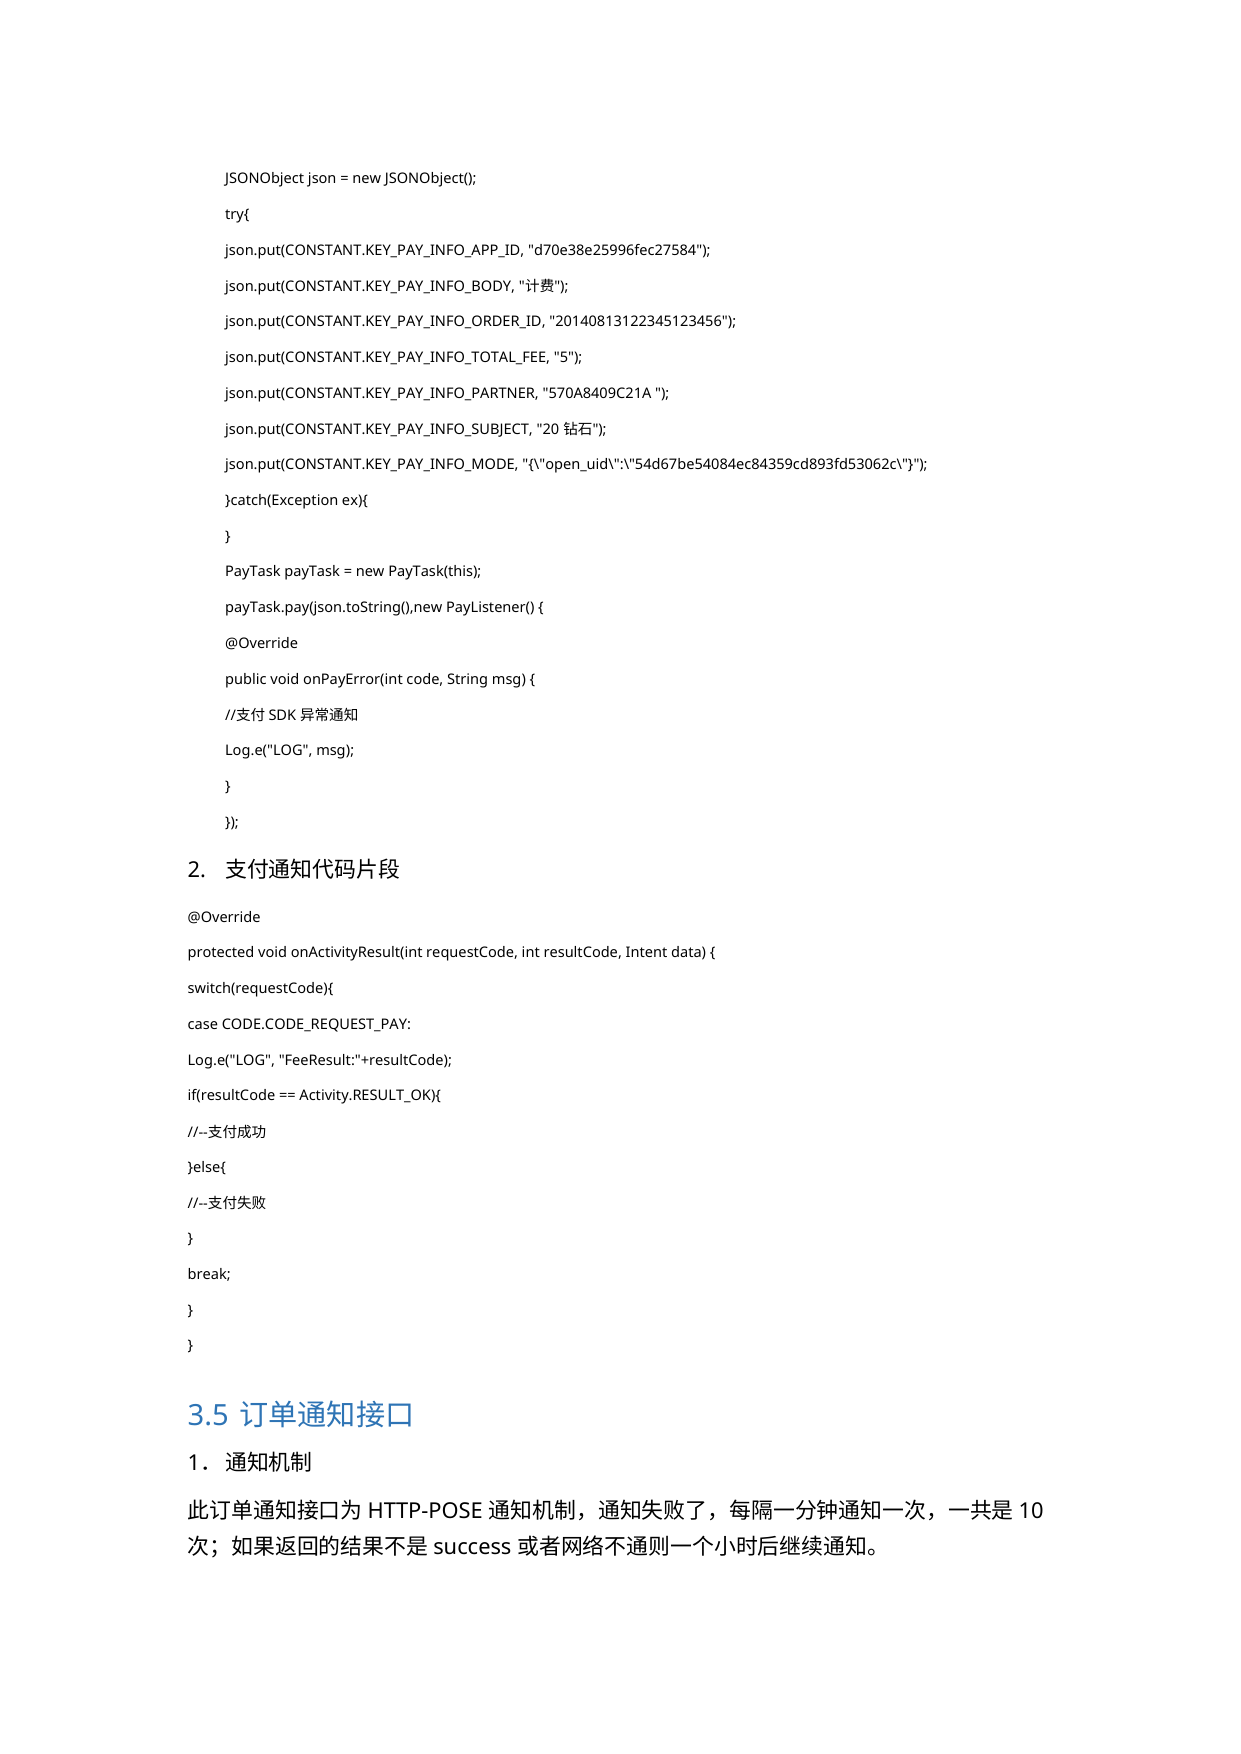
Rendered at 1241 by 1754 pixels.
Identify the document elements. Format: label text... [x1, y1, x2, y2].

text 此订单通知接口为 HTTP-POSE 通知机制，通知失败了，每隔一分钟通知一次，一共是 10 次；如果返回的结果不是 success 或者网络不通则一个小时后继续通知。 [187, 1493, 1053, 1561]
subtitle 订单通知接口 [187, 1380, 1053, 1445]
list JSONObject json = new JSONObject(); try{ json.put(CONSTANT.KEY_PAY_INFO_APP_ID, "d70e38e25996fec27584"); json.put(CONSTANT.KEY_PAY_INFO_BODY, "计费"); json.put(CONSTANT.KEY_PAY_INFO_ORDER_ID, "20140813122345123456"); json.put(CONSTANT.KEY_PAY_INFO_TOTAL_FEE, "5"); json.put(CONSTANT.KEY_PAY_INFO_PARTNER, "570A8409C21A "); json.put(CONSTANT.KEY_PAY_INFO_SUBJECT, "20 钻石"); json.put(CONSTANT.KEY_PAY_INFO_MODE, "{\"open_uid\":\"54d67be54084ec84359cd893fd53062c\"}"); }catch(Exception ex){ } PayTask payTask = new PayTask(this); payTask.pay(json.toString(),new PayListener() { @Override public void onPayError(int code, String msg) { //支付 SDK 异常通知 Log.e("LOG", msg); } }); [225, 162, 1053, 838]
list 支付通知代码片段 [187, 852, 1053, 884]
text @Override protected void onActivityResult(int requestCode, int resultCode, Intent data) { switch(requestCode){ case CODE.CODE_REQUEST_PAY: Log.e("LOG", "FeeResult:"+resultCode); if(resultCode == Activity.RESULT_OK){ //--支付成功 }else{ //--支付失败 } break; } } [187, 900, 1053, 1361]
list 通知机制 [187, 1445, 1053, 1478]
